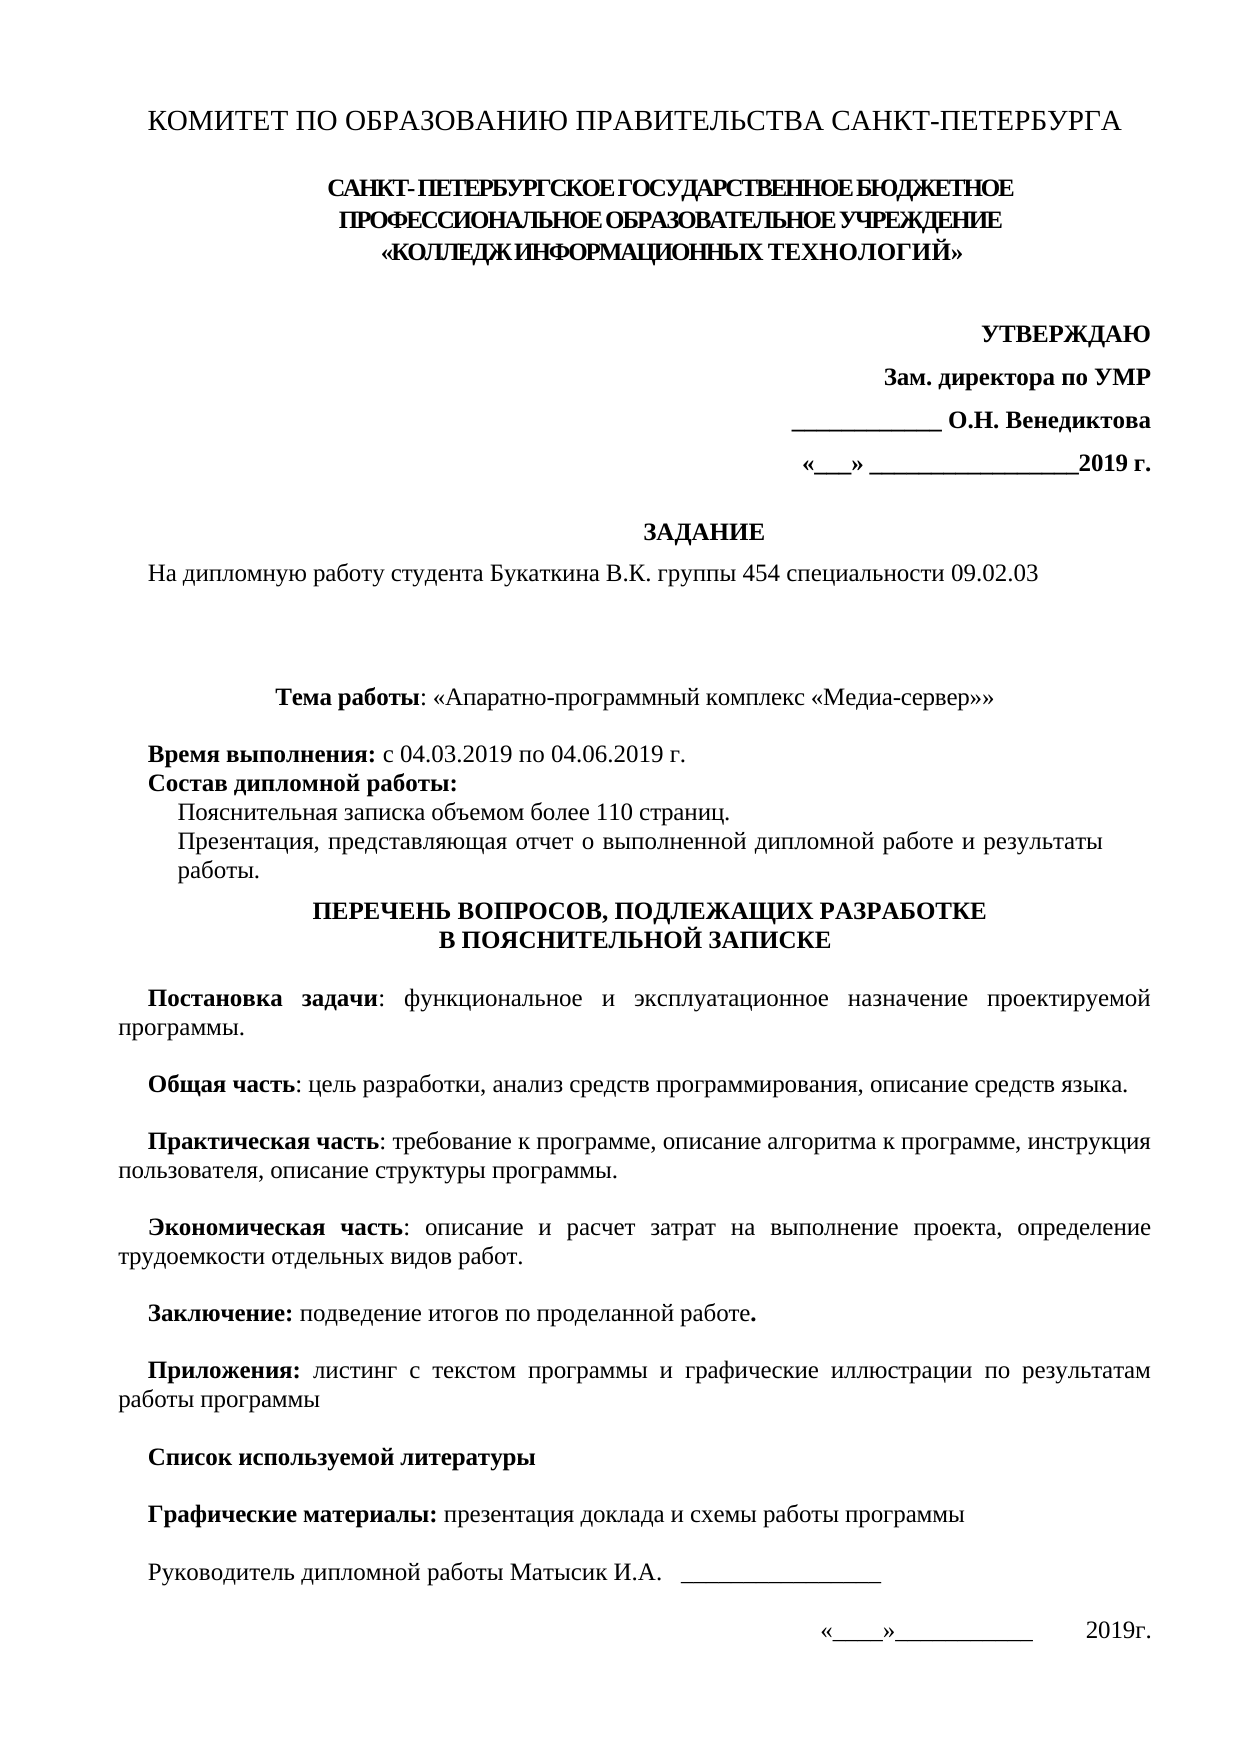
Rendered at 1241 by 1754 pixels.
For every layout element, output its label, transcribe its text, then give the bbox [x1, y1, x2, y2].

text Пояснительная записка объемом более 110 страниц. [118, 798, 1152, 826]
text УТВЕРЖДАЮ [679, 319, 1151, 347]
text Приложения: листинг с текстом программы и графические иллюстрации по результатам работы программы [118, 1355, 1152, 1413]
text Общая часть: цель разработки, анализ средств программирования, описание средств языка. [118, 1069, 1152, 1098]
title КОМИТЕТ ПО ОБРАЗОВАНИЮ ПРАВИТЕЛЬСТВА САНКТ-ПЕТЕРБУРГА [118, 103, 1152, 137]
text ЗАДАНИЕ [569, 517, 1152, 546]
text «____»___________ 2019г. [118, 1615, 1152, 1643]
text Тема работы: «Апаратно-программный комплекс «Медиа-сервер»» [118, 682, 1152, 711]
text На дипломную работу студента Букаткина В.К. группы 454 специальности 09.02.03 [118, 558, 1152, 587]
text Список используемой литературы [118, 1442, 1152, 1470]
text ____________ О.Н. Венедиктова [679, 405, 1151, 434]
text Заключение: подведение итогов по проделанной работе. [118, 1298, 1152, 1327]
text «КОЛЛЕДЖ ИНФОРМАЦИОННЫХ ТЕХНОЛОГИЙ» [118, 240, 1152, 266]
text САНКТ- ПЕТЕРБУРГСКОЕ ГОСУДАРСТВЕННОЕ БЮДЖЕТНОЕ [118, 175, 1152, 202]
text Руководитель дипломной работы Матысик И.А. ________________ [118, 1557, 1152, 1586]
text Презентация, представляющая отчет о выполненной дипломной работе и результаты работы. [177, 826, 1103, 884]
text ПРОФЕССИОНАЛЬНОЕ ОБРАЗОВАТЕЛЬНОЕ УЧРЕЖДЕНИЕ [118, 208, 1152, 234]
text Зам. директора по УМР [679, 362, 1151, 391]
text Состав дипломной работы: [118, 769, 1152, 797]
text ПЕРЕЧЕНЬ ВОПРОСОВ, ПОДЛЕЖАЩИХ РАЗРАБОТКЕ В ПОЯСНИТЕЛЬНОЙ ЗАПИСКЕ [118, 896, 1152, 954]
text Время выполнения: с 04.03.2019 по 04.06.2019 г. [118, 740, 1152, 768]
text Графические материалы: презентация доклада и схемы работы программы [118, 1499, 1152, 1528]
text Постановка задачи: функциональное и эксплуатационное назначение проектируемой программы. [118, 983, 1152, 1041]
text Практическая часть: требование к программе, описание алгоритма к программе, инструкция пользователя, описание структуры программы. [118, 1126, 1152, 1184]
text «___» _________________2019 г. [679, 448, 1151, 477]
text Экономическая часть: описание и расчет затрат на выполнение проекта, определение трудоемкости отдельных видов работ. [118, 1212, 1152, 1270]
